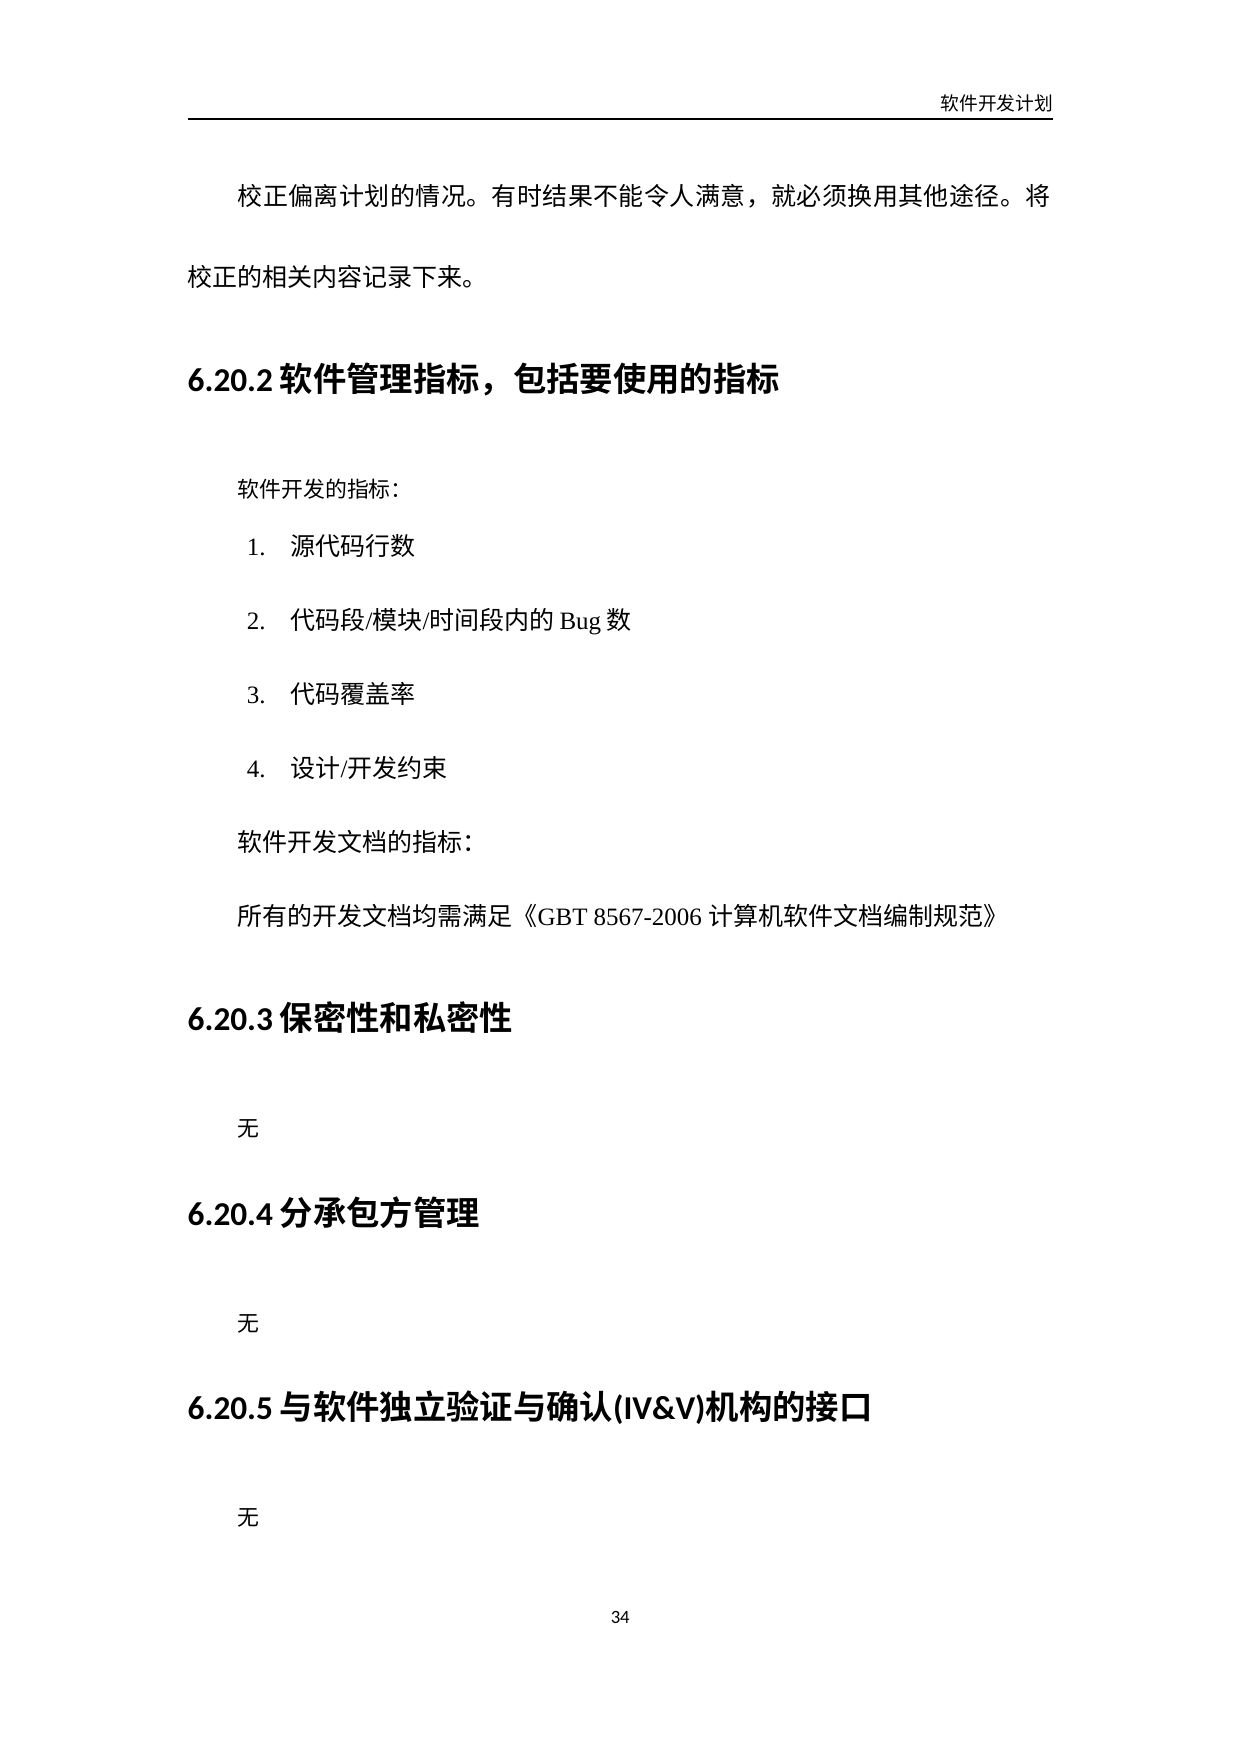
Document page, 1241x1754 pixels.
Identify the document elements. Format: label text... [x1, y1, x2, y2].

subtitle 6.20.4分承包方管理 [187, 1178, 1053, 1243]
subtitle 6.20.5与软件独立验证与确认(IV&V)机构的接口 [187, 1373, 1053, 1438]
subtitle 6.20.3保密性和私密性 [187, 983, 1053, 1048]
subtitle 6.20.2软件管理指标，包括要使用的指标 [187, 344, 1053, 409]
